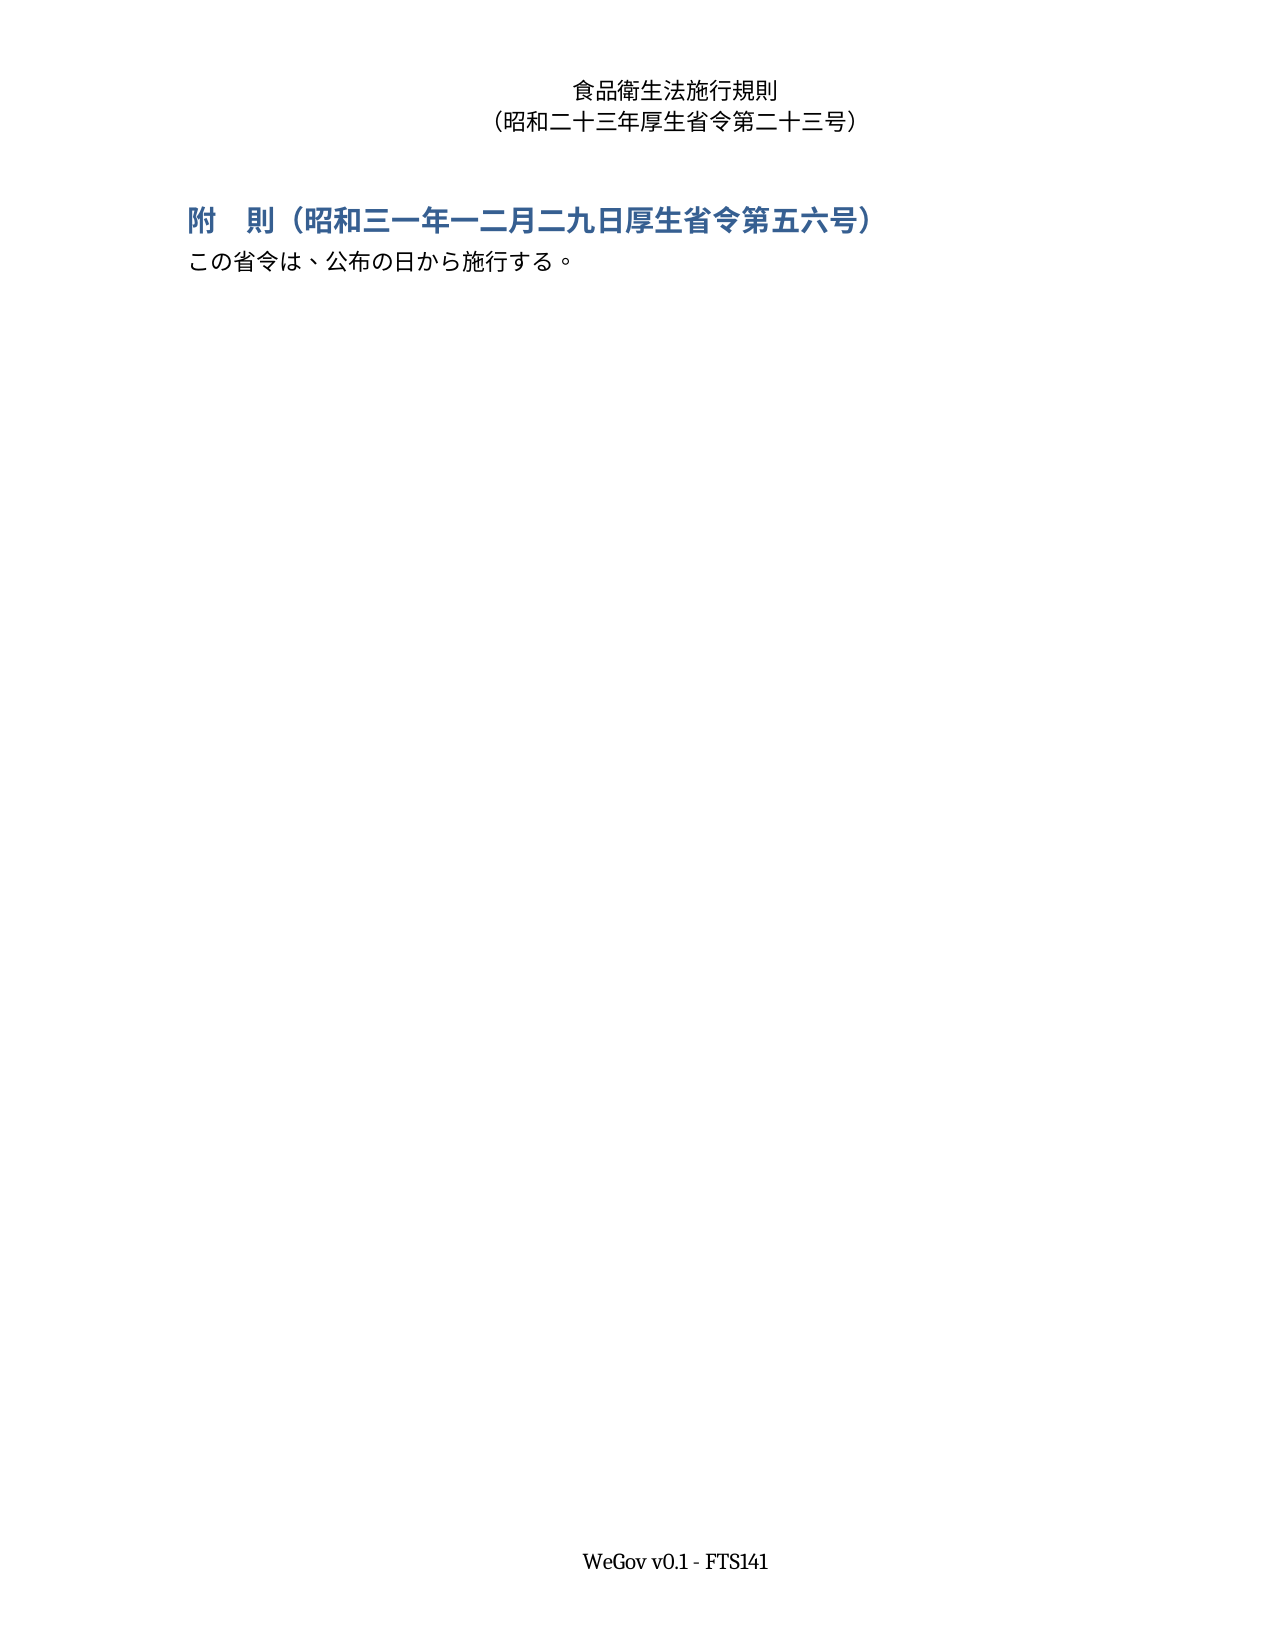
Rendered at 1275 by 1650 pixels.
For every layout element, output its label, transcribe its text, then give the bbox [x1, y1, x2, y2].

subtitle 附 則（昭和三一年一二月二九日厚生省令第五六号） [187, 200, 1087, 240]
text この省令は、公布の日から施行する。 [187, 246, 1087, 277]
